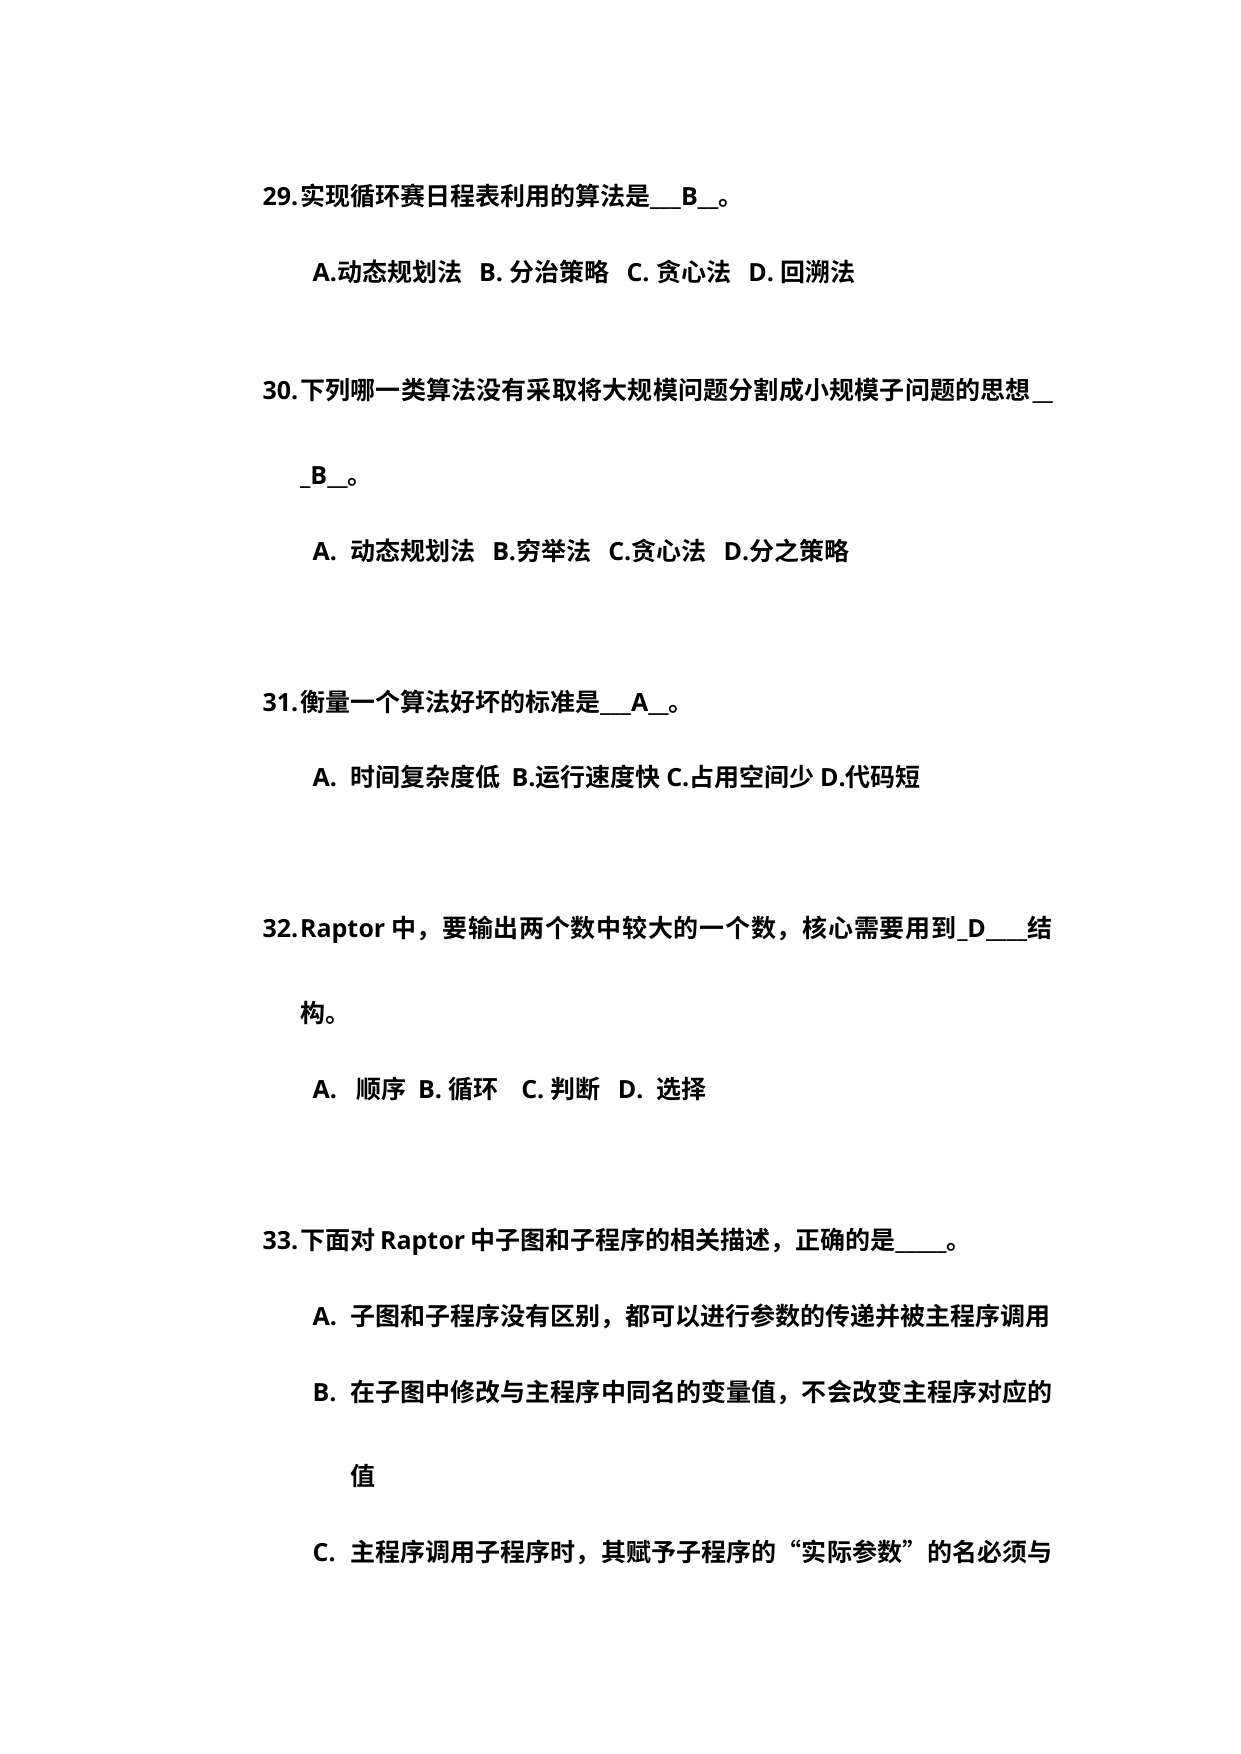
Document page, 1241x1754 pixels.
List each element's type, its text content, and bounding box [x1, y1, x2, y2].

list 在子图中修改与主程序中同名的变量值，不会改变主程序对应的值 [312, 1358, 1053, 1507]
list 时间复杂度低 B.运行速度快 C.占用空间少 D.代码短 [312, 743, 1053, 808]
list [312, 1518, 1053, 1583]
list 衡量一个算法好坏的标准是___A__。 [262, 668, 1053, 733]
list 顺序 B. 循环 C. 判断 D. 选择 [312, 1055, 1053, 1120]
list 动态规划法 B.穷举法 C.贪心法 D.分之策略 [312, 517, 1053, 582]
list Raptor中，要输出两个数中较大的一个数，核心需要用到_D____结构。 [262, 894, 1053, 1044]
list 下列哪一类算法没有采取将大规模问题分割成小规模子问题的思想___B__。 [262, 356, 1053, 506]
list 下面对Raptor中子图和子程序的相关描述，正确的是_____。 [262, 1206, 1053, 1271]
list A.动态规划法 B. 分治策略 C. 贪心法 D. 回溯法 [312, 238, 1053, 303]
list 实现循环赛日程表利用的算法是___B__。 [262, 162, 1053, 227]
list 子图和子程序没有区别，都可以进行参数的传递并被主程序调用 [312, 1282, 1053, 1347]
